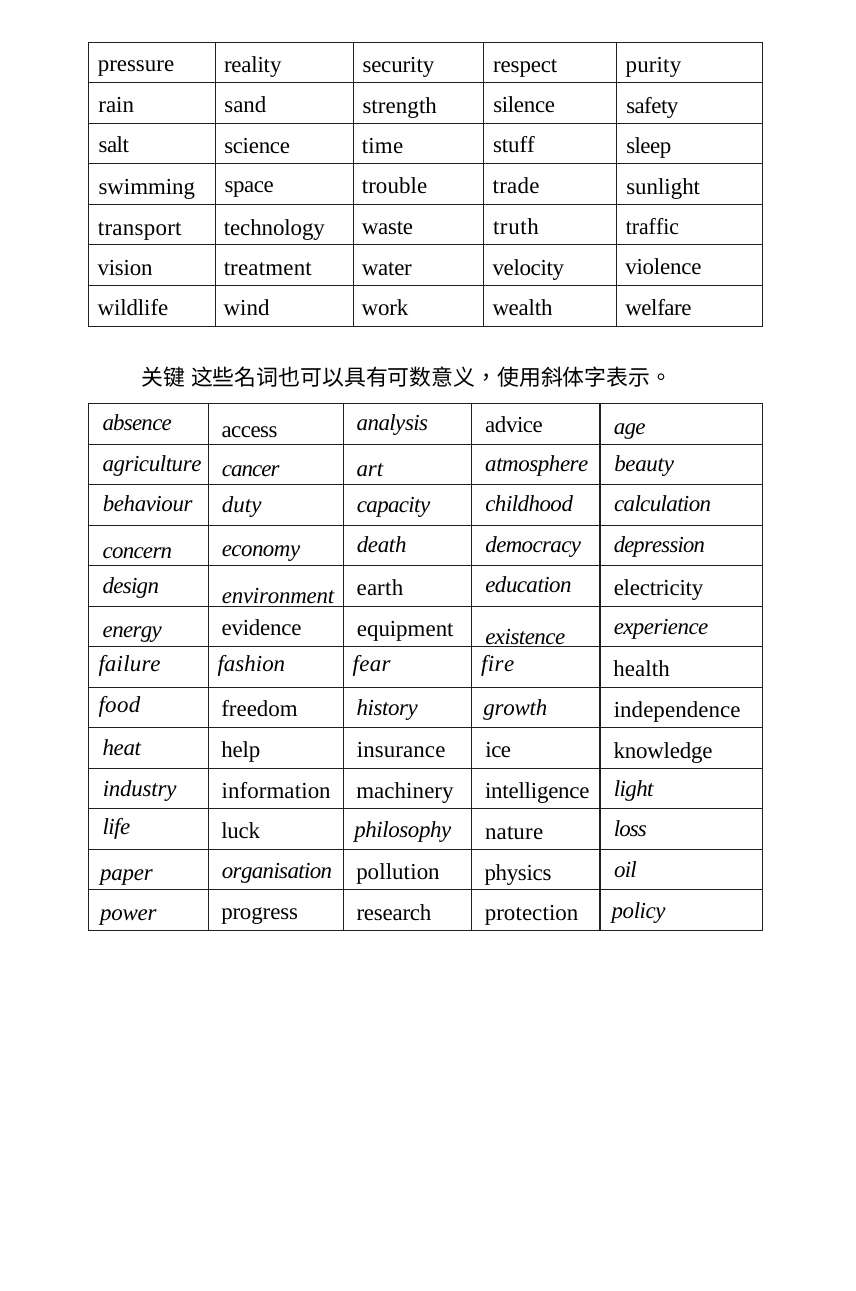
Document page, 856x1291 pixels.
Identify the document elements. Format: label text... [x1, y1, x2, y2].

table_cell capacity [344, 485, 471, 524]
table_cell trade [484, 164, 616, 204]
table_cell depression [601, 526, 762, 565]
table_cell reality [216, 43, 353, 82]
table_cell growth [472, 688, 599, 727]
table_cell luck [209, 809, 343, 849]
table_header analysis [344, 404, 471, 443]
table_cell violence [617, 245, 762, 285]
table_cell pollution [344, 850, 471, 889]
table_cell history [344, 688, 471, 727]
table_cell failure [89, 647, 208, 687]
table_cell earth [344, 566, 471, 606]
table_cell knowledge [601, 728, 762, 768]
table_cell rain [89, 83, 215, 123]
table_cell velocity [484, 245, 616, 285]
table_cell ice [472, 728, 599, 768]
table_cell philosophy [344, 809, 471, 849]
text 关键 这些名词也可以具有可数意义，使用斜体字表示。 [89, 364, 764, 390]
table_cell salt [89, 124, 215, 163]
table_cell agriculture [89, 445, 208, 484]
table_cell nature [472, 809, 599, 849]
table_header advice [472, 404, 599, 443]
table_cell power [89, 890, 208, 930]
table_cell cancer [209, 445, 343, 484]
table_cell fire [472, 647, 599, 687]
table_cell concern [89, 526, 208, 565]
table_cell sand [216, 83, 353, 123]
table_cell trouble [354, 164, 483, 204]
table_cell sleep [617, 124, 762, 163]
table_cell strength [354, 83, 483, 123]
table_cell paper [89, 850, 208, 889]
table_cell economy [209, 526, 343, 565]
table_cell science [216, 124, 353, 163]
table_cell experience [601, 607, 762, 646]
table_header access [209, 404, 343, 443]
table_cell insurance [344, 728, 471, 768]
table_cell treatment [216, 245, 353, 285]
table_cell loss [601, 809, 762, 849]
table_header age [601, 404, 762, 443]
table_cell environment [209, 566, 343, 606]
table_cell death [344, 526, 471, 565]
table_cell research [344, 890, 471, 930]
table_cell industry [89, 769, 208, 808]
table_cell waste [354, 205, 483, 244]
table_cell traffic [617, 205, 762, 244]
table_cell progress [209, 890, 343, 930]
table_cell policy [601, 890, 762, 930]
table_cell vision [89, 245, 215, 285]
table_cell atmosphere [472, 445, 599, 484]
table_cell wealth [484, 286, 616, 326]
table_cell independence [601, 688, 762, 727]
table_cell food [89, 688, 208, 727]
table_cell equipment [344, 607, 471, 646]
table_cell swimming [89, 164, 215, 204]
table_cell physics [472, 850, 599, 889]
table_header absence [89, 404, 208, 443]
table_cell transport [89, 205, 215, 244]
table_cell duty [209, 485, 343, 524]
table_cell machinery [344, 769, 471, 808]
table_cell life [89, 809, 208, 849]
table_cell silence [484, 83, 616, 123]
table_cell childhood [472, 485, 599, 524]
table_cell education [472, 566, 599, 606]
table_cell wind [216, 286, 353, 326]
table_cell pressure [89, 43, 215, 82]
table_cell beauty [601, 445, 762, 484]
table_cell fear [344, 647, 471, 687]
table_cell existence [472, 607, 599, 646]
table_cell heat [89, 728, 208, 768]
table_cell information [209, 769, 343, 808]
table_cell evidence [209, 607, 343, 646]
table_cell respect [484, 43, 616, 82]
table_cell art [344, 445, 471, 484]
table_cell freedom [209, 688, 343, 727]
table_cell oil [601, 850, 762, 889]
table_cell truth [484, 205, 616, 244]
table_cell work [354, 286, 483, 326]
table_cell health [601, 647, 762, 687]
table_cell fashion [209, 647, 343, 687]
table_cell protection [472, 890, 599, 930]
table_cell security [354, 43, 483, 82]
table_cell time [354, 124, 483, 163]
table_cell wildlife [89, 286, 215, 326]
table_cell intelligence [472, 769, 599, 808]
table_cell water [354, 245, 483, 285]
table_cell organisation [209, 850, 343, 889]
table_cell design [89, 566, 208, 606]
table_cell calculation [601, 485, 762, 524]
table_cell welfare [617, 286, 762, 326]
table_cell light [601, 769, 762, 808]
table_cell stuff [484, 124, 616, 163]
table_cell safety [617, 83, 762, 123]
table_cell help [209, 728, 343, 768]
table_cell sunlight [617, 164, 762, 204]
table_cell purity [617, 43, 762, 82]
table_cell energy [89, 607, 208, 646]
table_cell democracy [472, 526, 599, 565]
table_cell technology [216, 205, 353, 244]
table_cell space [216, 164, 353, 204]
table_cell electricity [601, 566, 762, 606]
table_cell behaviour [89, 485, 208, 524]
